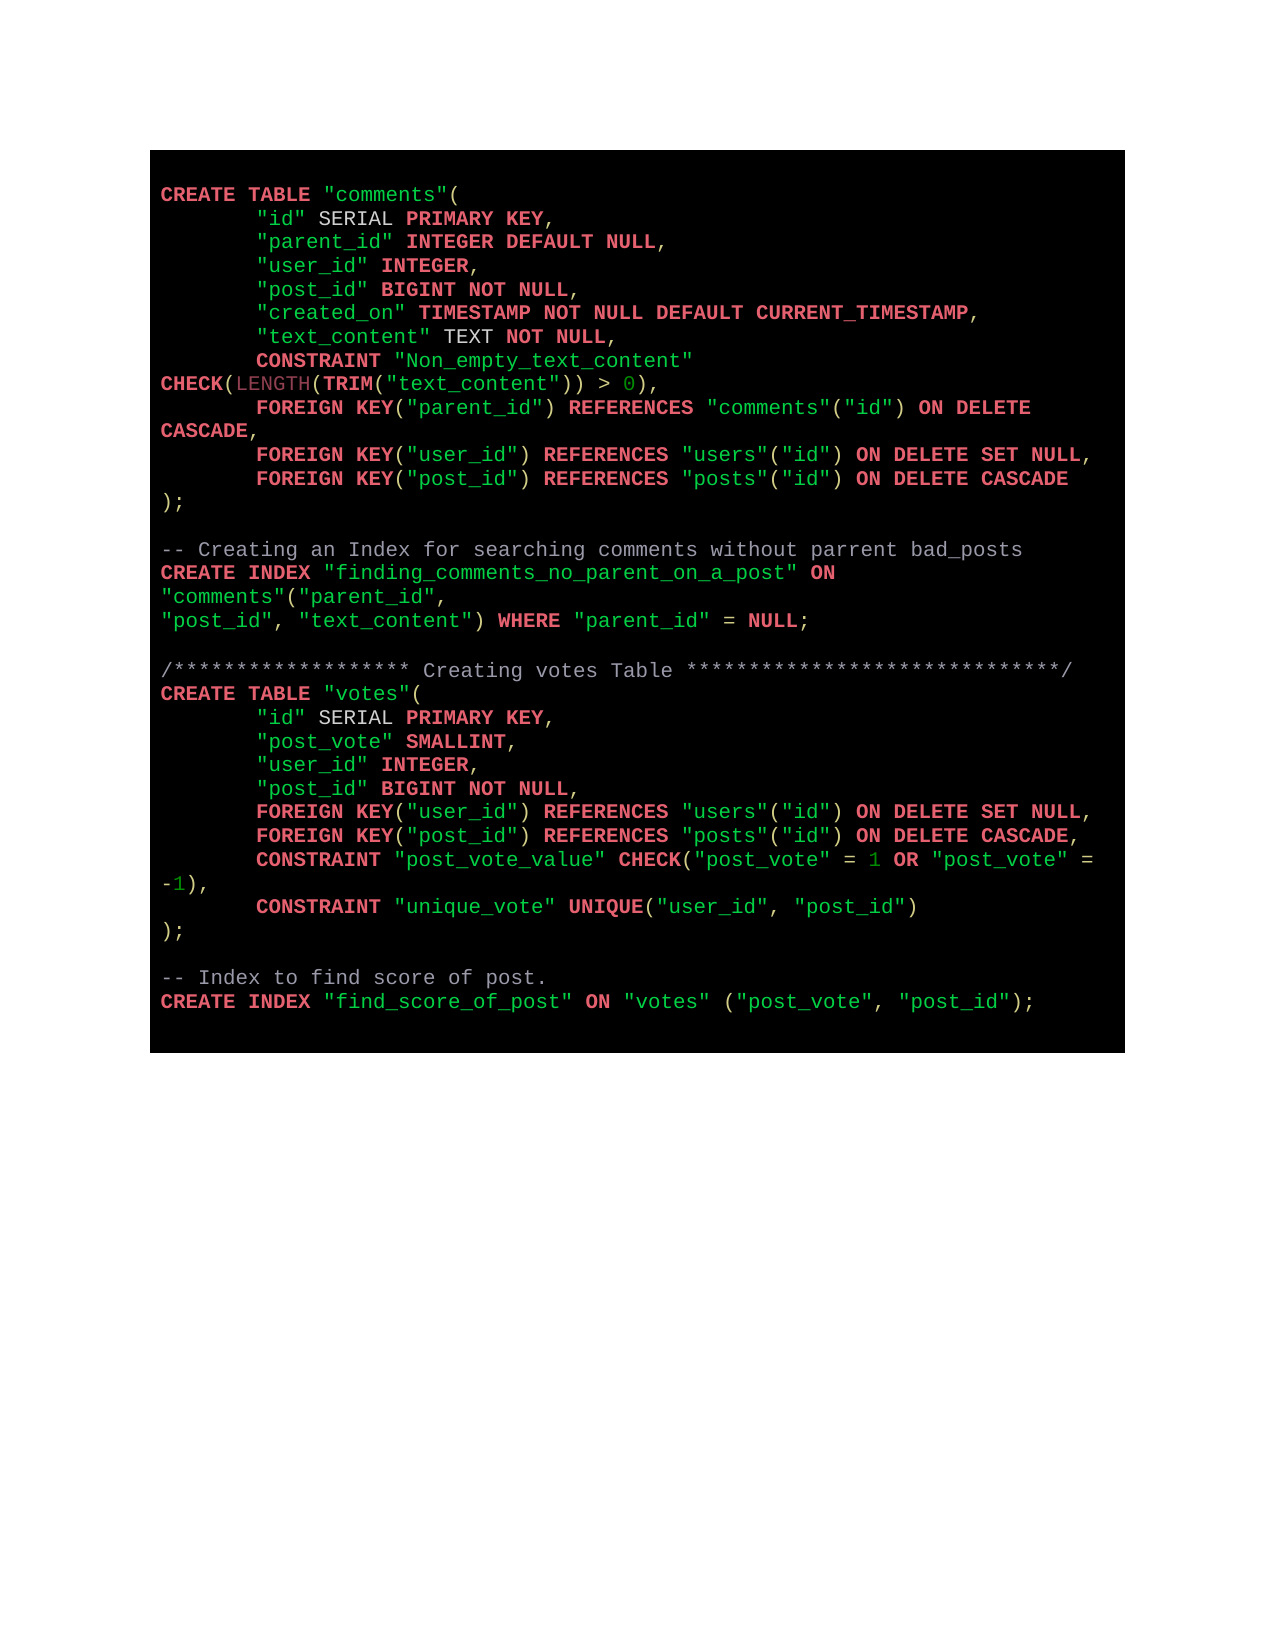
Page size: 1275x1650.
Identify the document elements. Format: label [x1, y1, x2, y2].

table_header [150, 150, 1125, 1053]
